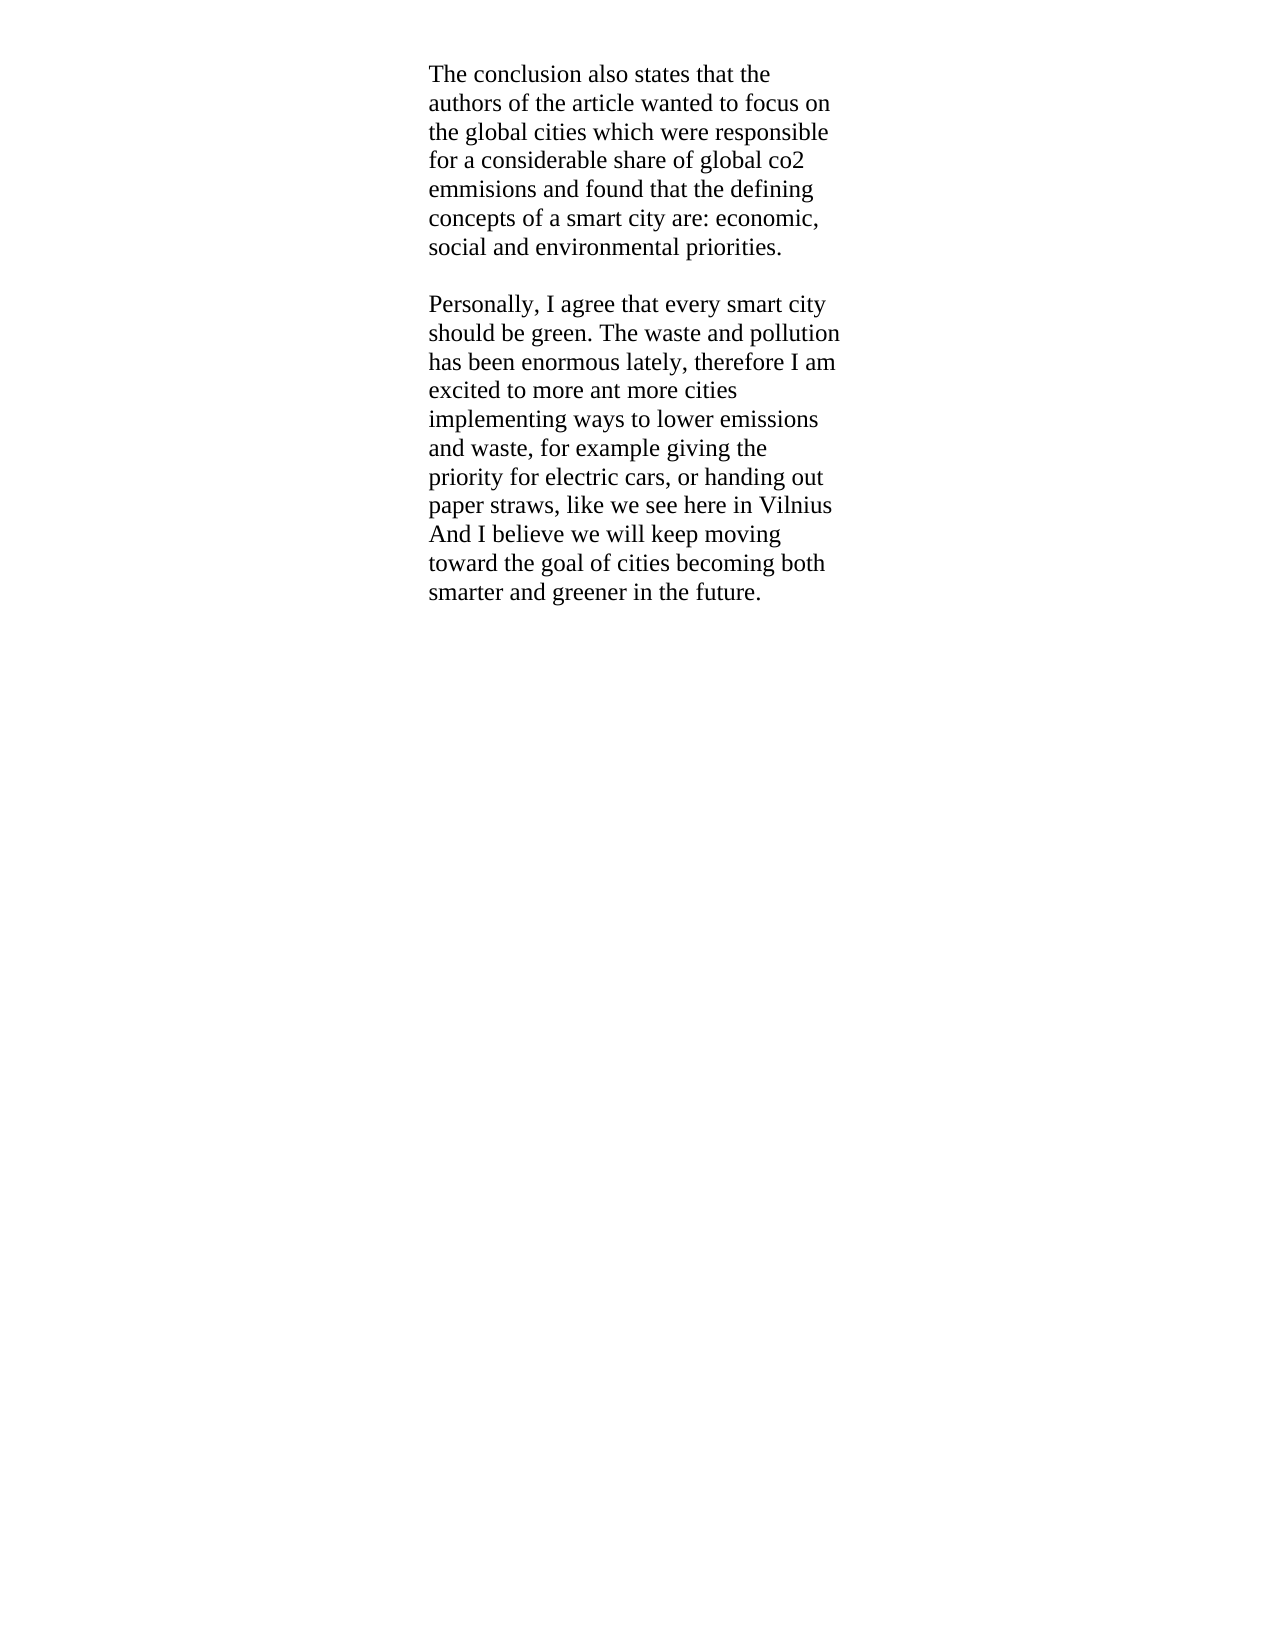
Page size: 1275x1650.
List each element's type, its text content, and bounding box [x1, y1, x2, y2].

text And I believe we will keep moving toward the goal of cities becoming both smarter and greener in the future. [428, 519, 842, 605]
text Personally, I agree that every smart city should be green. The waste and pollution has been enormous lately, therefore I am excited to more ant more cities implementing ways to lower emissions and waste, for example giving the priority for electric cars, or handing out paper straws, like we see here in Vilnius [428, 289, 842, 519]
text The conclusion also states that the authors of the article wanted to focus on the global cities which were responsible for a considerable share of global co2 emmisions and found that the defining concepts of a smart city are: economic, social and environmental priorities. [428, 59, 842, 260]
